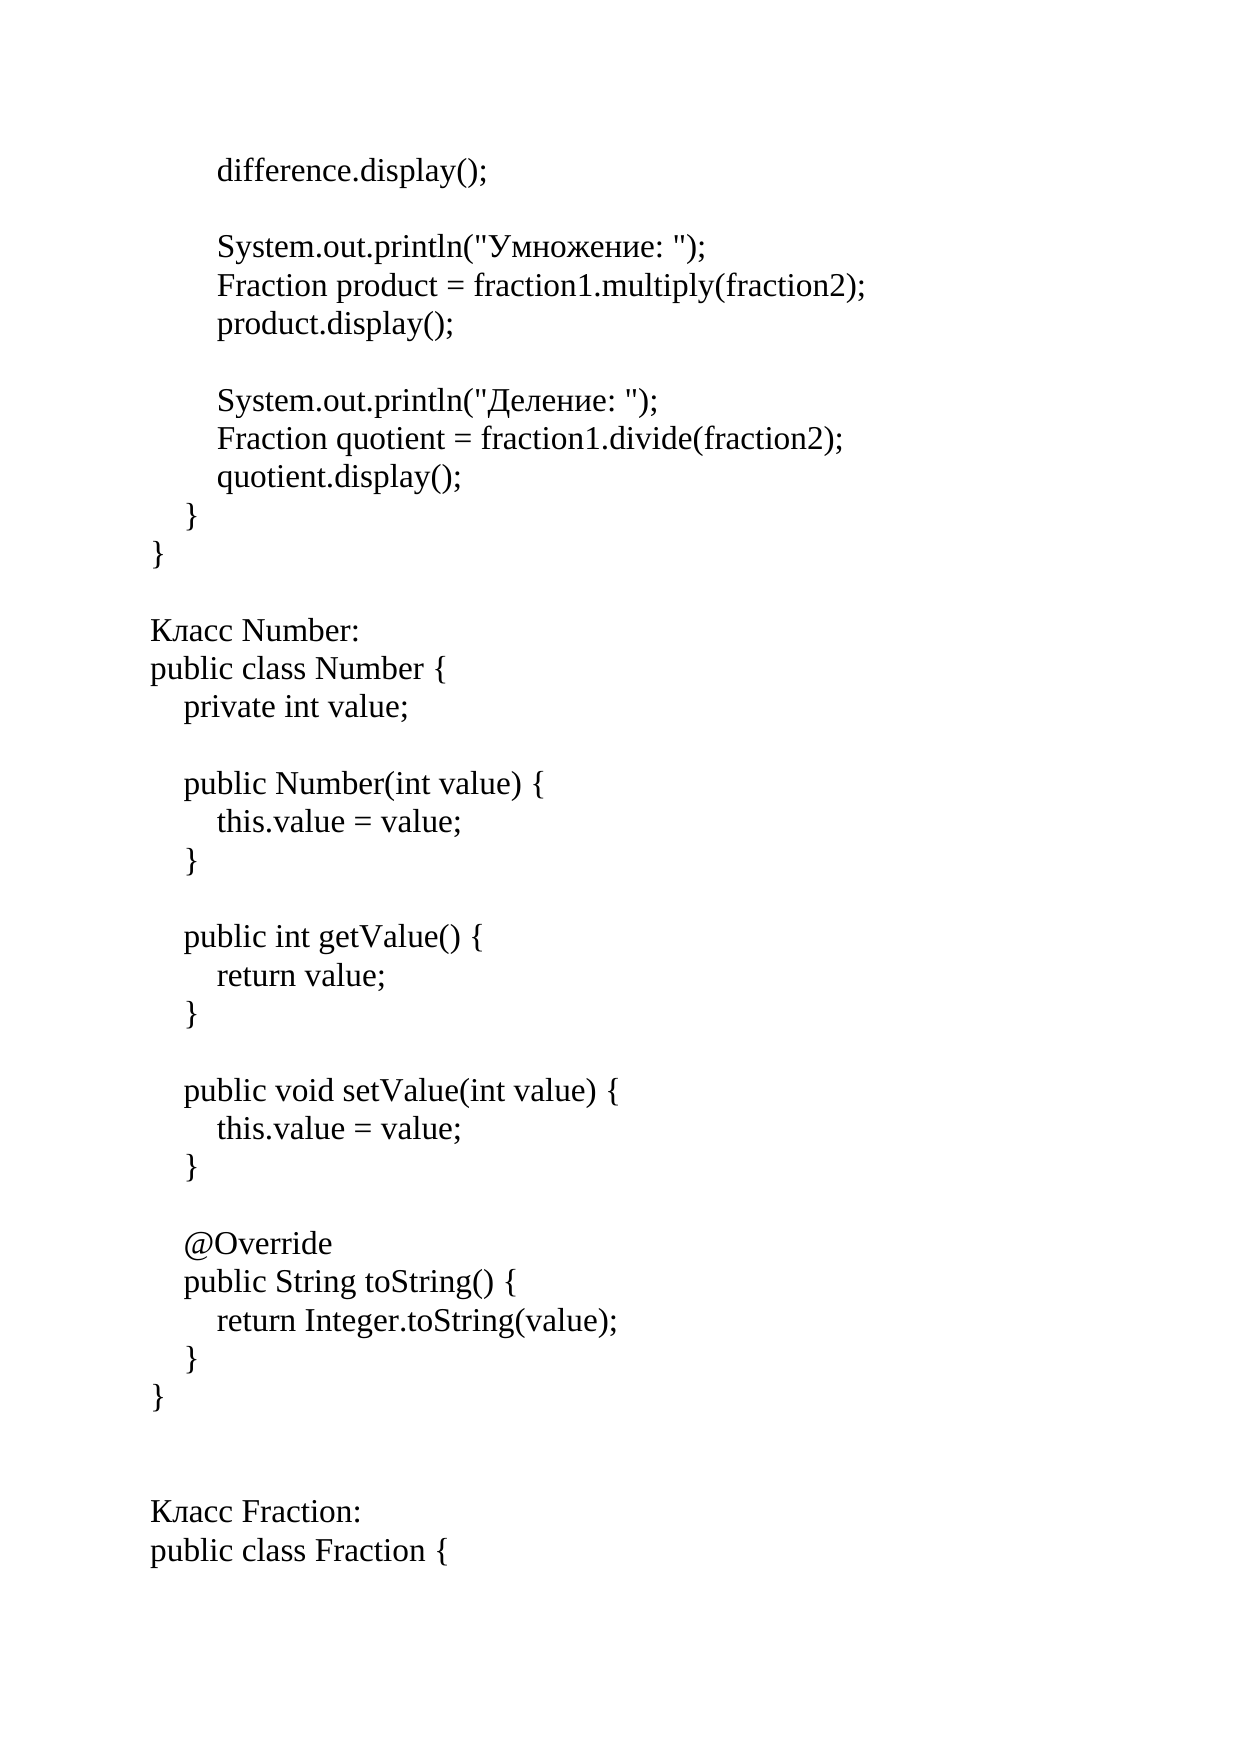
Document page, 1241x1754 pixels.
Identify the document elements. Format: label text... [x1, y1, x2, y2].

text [150, 150, 1090, 572]
text Класс Number: public class Number { private int value; public Number(int value) { this.value = value; } public int getValue() { return value; } public void setValue(int value) { this.value = value; } @Override public String toString() { return Integer.toString(value); } } [150, 610, 1090, 1415]
